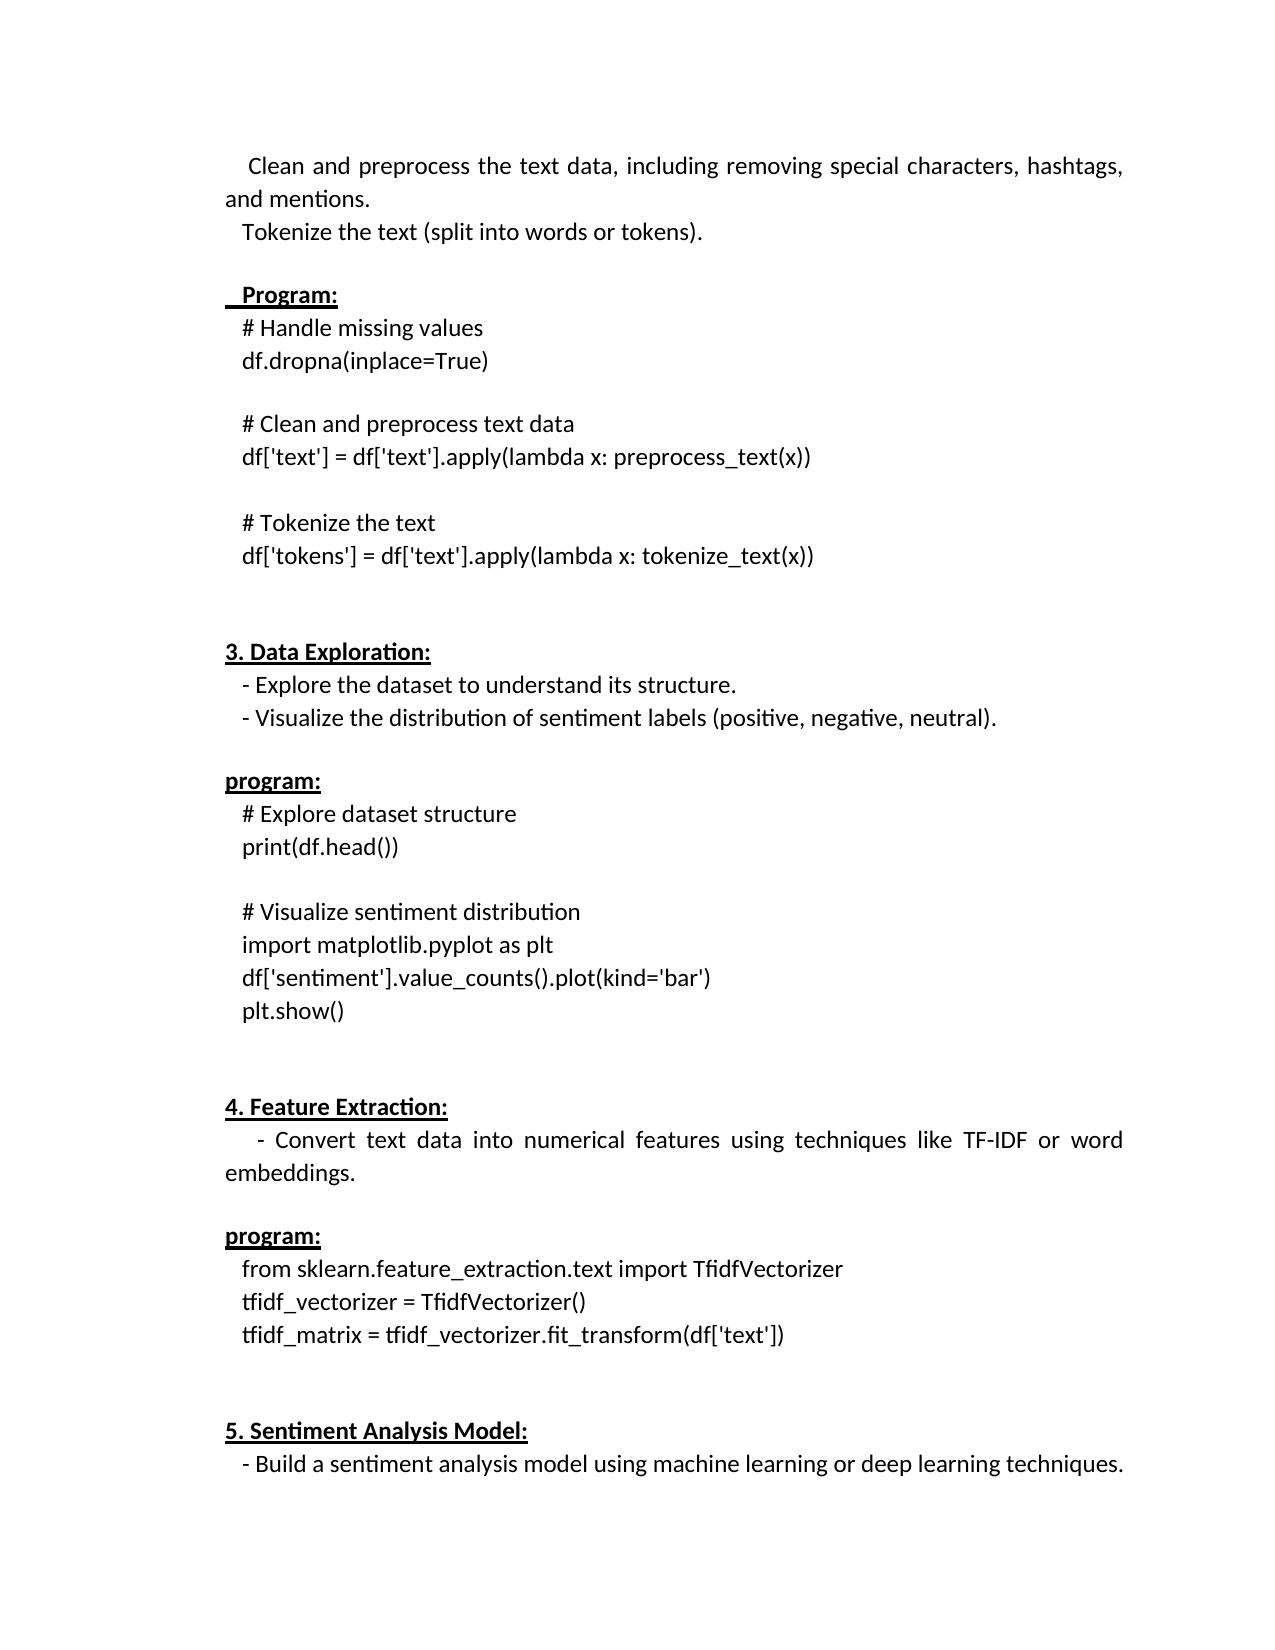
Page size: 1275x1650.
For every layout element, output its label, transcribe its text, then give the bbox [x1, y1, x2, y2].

list tfidf_vectorizer = TfidfVectorizer() [225, 1286, 1125, 1317]
list Tokenize the text (split into words or tokens). [225, 216, 1125, 246]
list print(df.head()) [225, 831, 1125, 861]
list 3. Data Exploration: [225, 636, 1125, 666]
list - Visualize the distribution of sentiment labels (positive, negative, neutral). [225, 702, 1125, 732]
list - Convert text data into numerical features using techniques like TF-IDF or word embeddings. [225, 1124, 1125, 1188]
list Program: [225, 279, 1125, 310]
list from sklearn.feature_extraction.text import TfidfVectorizer [225, 1253, 1125, 1284]
list # Explore dataset structure [225, 798, 1125, 828]
list df['tokens'] = df['text'].apply(lambda x: tokenize_text(x)) [225, 540, 1125, 570]
list # Tokenize the text [225, 507, 1125, 537]
list tfidf_matrix = tfidf_vectorizer.fit_transform(df['text']) [225, 1319, 1125, 1349]
list Clean and preprocess the text data, including removing special characters, hashtags, and mentions. [225, 150, 1125, 213]
list df.dropna(inplace=True) [225, 345, 1125, 376]
list plt.show() [225, 995, 1125, 1026]
list program: [225, 765, 1125, 795]
list - Explore the dataset to understand its structure. [225, 669, 1125, 699]
list # Handle missing values [225, 312, 1125, 343]
list 5. Sentiment Analysis Model: [225, 1415, 1125, 1446]
list program: [225, 1220, 1125, 1251]
list # Visualize sentiment distribution [225, 896, 1125, 927]
list import matplotlib.pyplot as plt [225, 929, 1125, 960]
list df['text'] = df['text'].apply(lambda x: preprocess_text(x)) [225, 441, 1125, 472]
list df['sentiment'].value_counts().plot(kind='bar') [225, 962, 1125, 993]
list # Clean and preprocess text data [225, 408, 1125, 439]
list - Build a sentiment analysis model using machine learning or deep learning techniques. [225, 1448, 1125, 1478]
list 4. Feature Extraction: [225, 1091, 1125, 1122]
